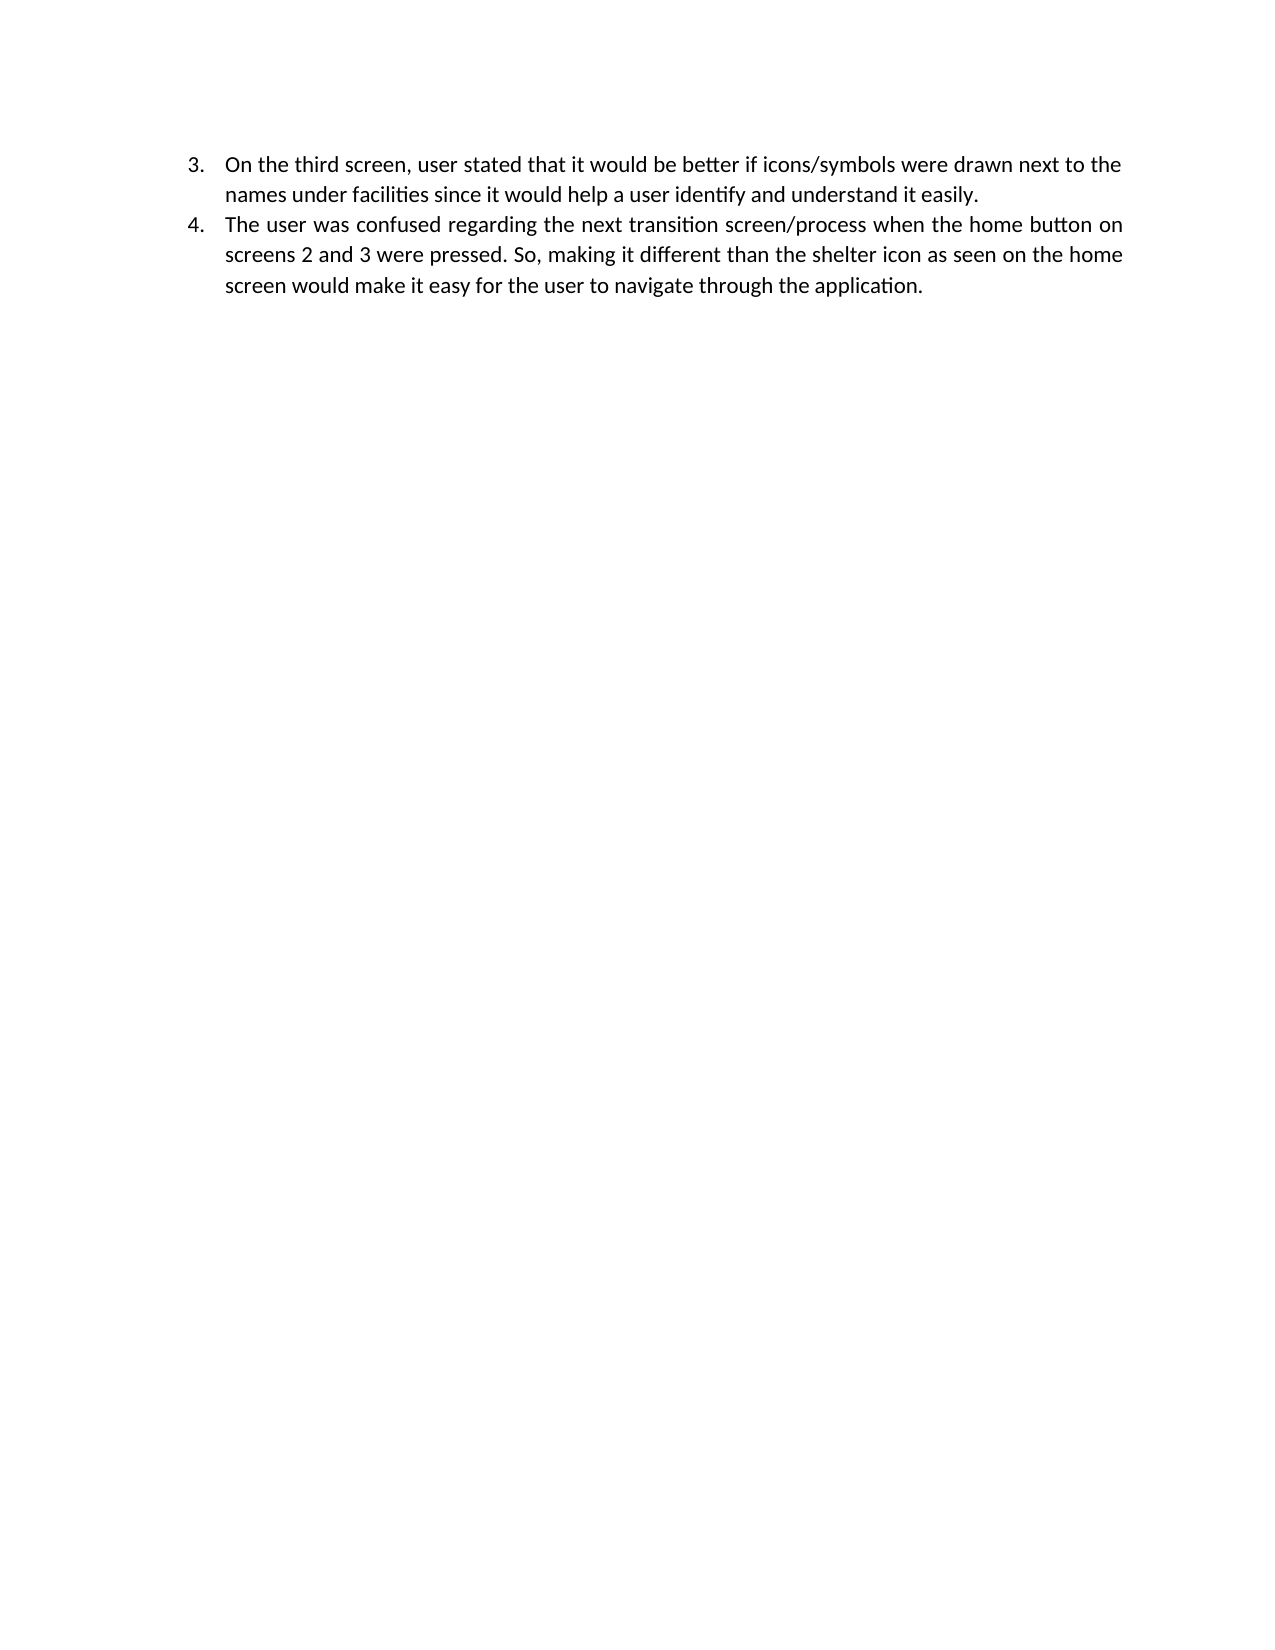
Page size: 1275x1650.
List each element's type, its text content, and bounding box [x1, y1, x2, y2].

list On the third screen, user stated that it would be better if icons/symbols were drawn next to the names under facilities since it would help a user identify and understand it easily. [187, 150, 1125, 208]
list The user was confused regarding the next transition screen/process when the home button on screens 2 and 3 were pressed. So, making it different than the shelter icon as seen on the home screen would make it easy for the user to navigate through the application. [187, 210, 1125, 299]
